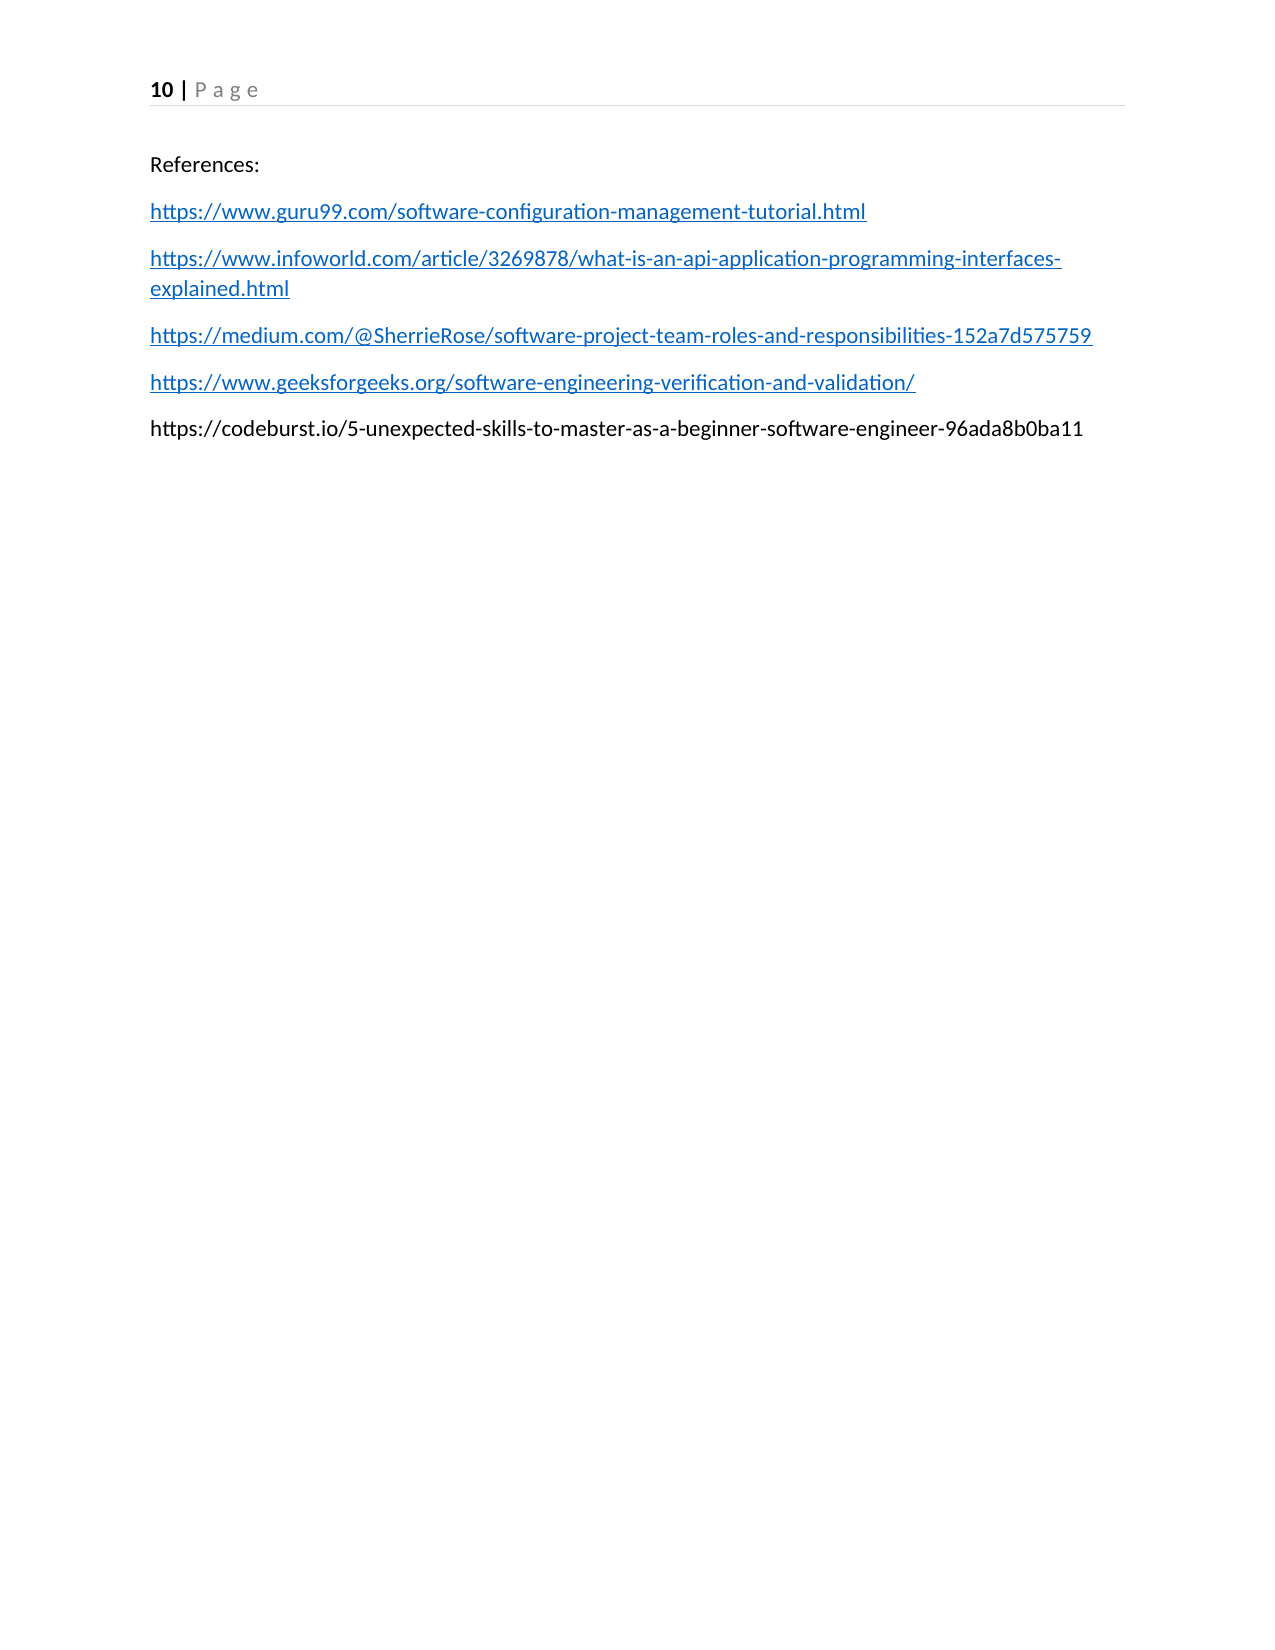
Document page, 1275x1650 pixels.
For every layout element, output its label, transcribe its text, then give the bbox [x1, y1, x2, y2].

text https://www.infoworld.com/article/3269878/what-is-an-api-application-programming-interfaces-explained.html [150, 244, 1125, 302]
text https://codeburst.io/5-unexpected-skills-to-master-as-a-beginner-software-engineer-96ada8b0ba11 [150, 414, 1125, 443]
text References: [150, 150, 1125, 178]
text https://www.geeksforgeeks.org/software-engineering-verification-and-validation/ [150, 368, 1125, 396]
text https://www.guru99.com/software-configuration-management-tutorial.html [150, 197, 1125, 225]
text https://medium.com/@SherrieRose/software-project-team-roles-and-responsibilities-152a7d575759 [150, 321, 1125, 349]
